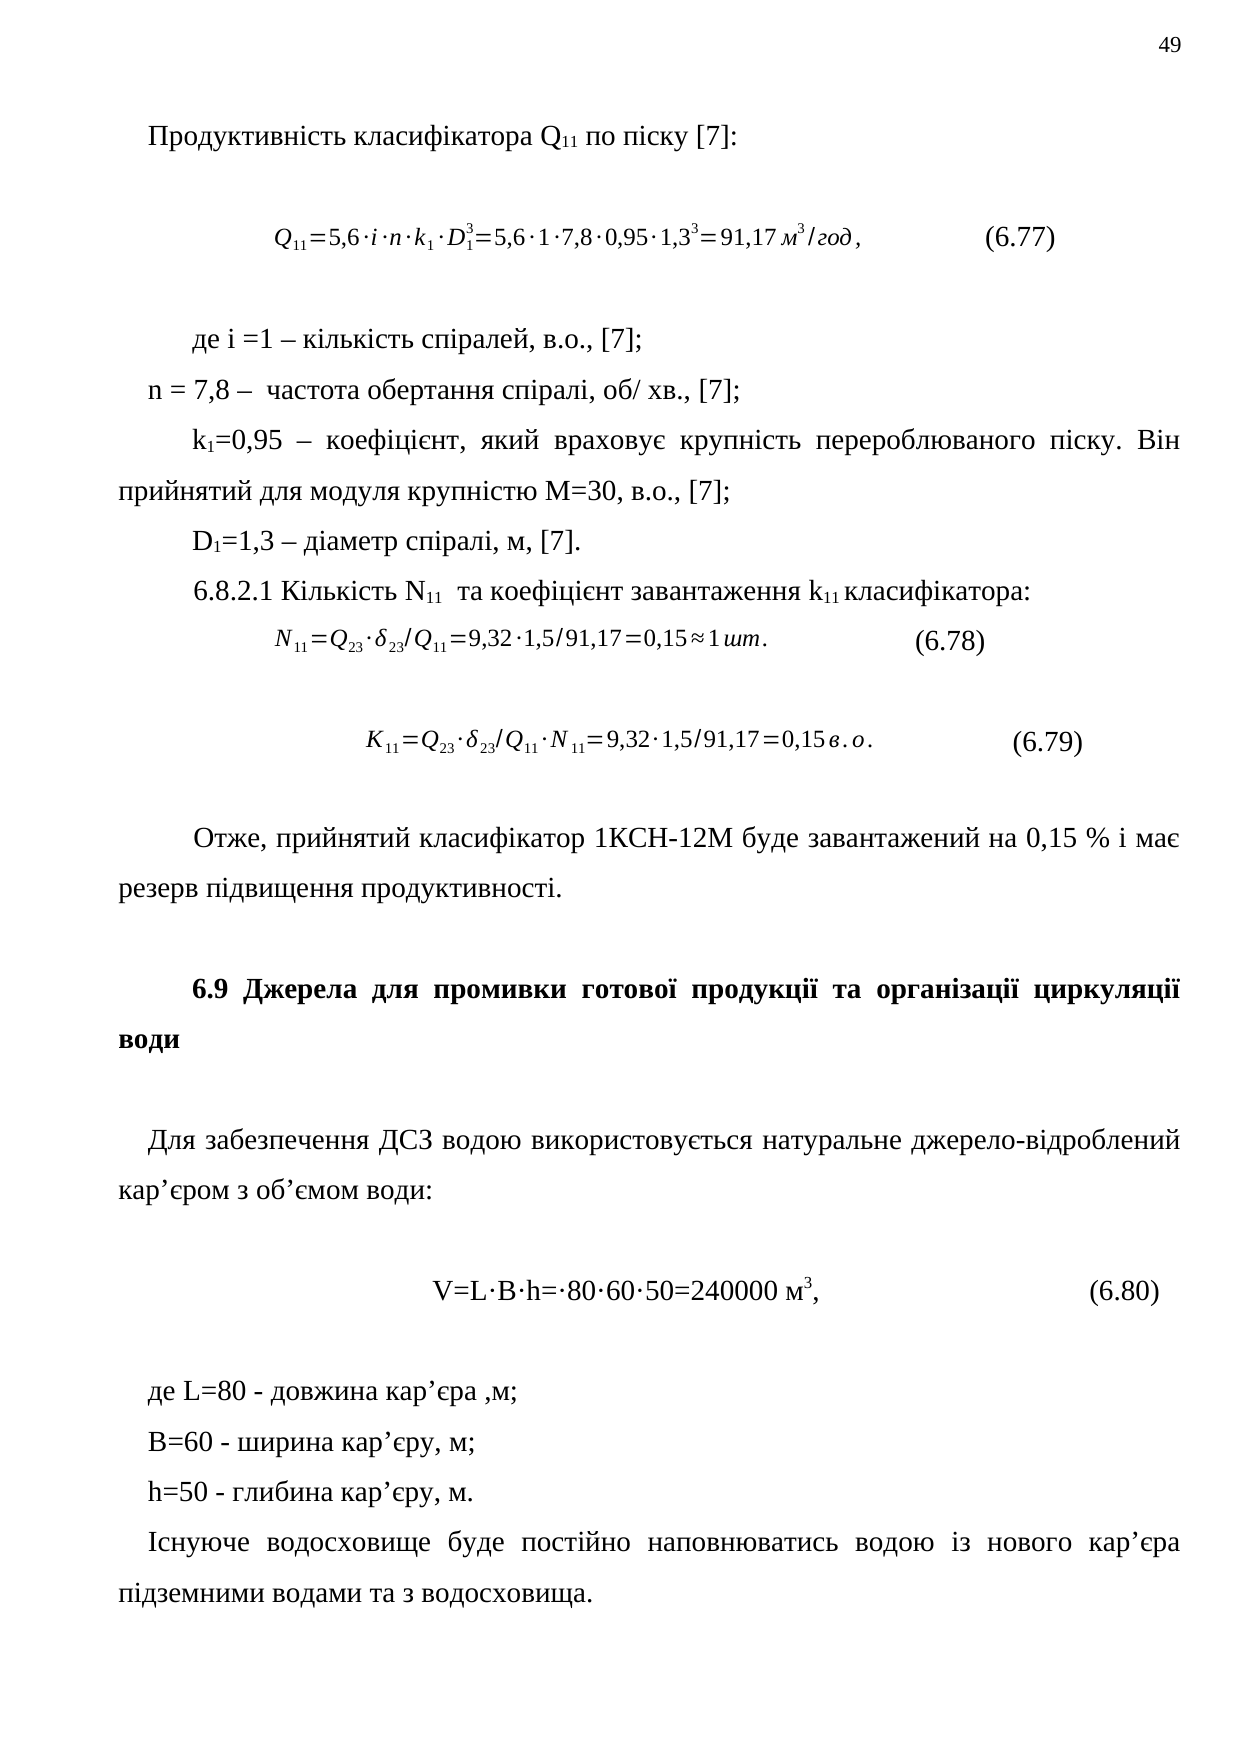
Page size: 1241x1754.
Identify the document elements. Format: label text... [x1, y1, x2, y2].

text (6.78) [118, 623, 1181, 657]
text Для забезпечення ДСЗ водою використовується натуральне джерело-відроблений кар’єром з об’ємом води: [118, 1122, 1181, 1206]
text Існуюче водосховище буде постійно наповнюватись водою із нового кар’єра підземними водами та з водосховища. [118, 1524, 1181, 1608]
text D1=1,3 – діаметр спіралі, м, [7]. [118, 523, 1181, 556]
text де L=80 - довжина кар’єра ,м; [118, 1373, 1181, 1407]
text 6.9 Джерела для промивки готової продукції та організації циркуляції води [118, 971, 1181, 1055]
text де i =1 – кількість спіралей, в.о., [7]; [118, 322, 1181, 355]
text (6.77) [118, 219, 1181, 254]
text V=L·B·h=·80·60·50=240000 м3, (6.80) [118, 1273, 1181, 1306]
text Продуктивність класифікатора Q11 по піску [7]: [118, 118, 1181, 152]
text 6.8.2.1 Кількість N11 та коефіцієнт завантаження k11 класифікатора: [118, 573, 1181, 607]
text k1=0,95 – коефіцієнт, який враховує крупність перероблюваного піску. Він прийнятий для модуля крупністю М=30, в.о., [7]; [118, 422, 1181, 506]
text n = 7,8 – частота обертання спіралі, об/ хв., [7]; [118, 372, 1181, 406]
text h=50 - глибина кар’єру, м. [118, 1474, 1181, 1508]
text Отже, прийнятий класифікатор 1КСН-12М буде завантажений на 0,15 % і має резерв підвищення продуктивності. [118, 820, 1181, 904]
text (6.79) [118, 724, 1181, 758]
text B=60 - ширина кар’єру, м; [118, 1424, 1181, 1457]
